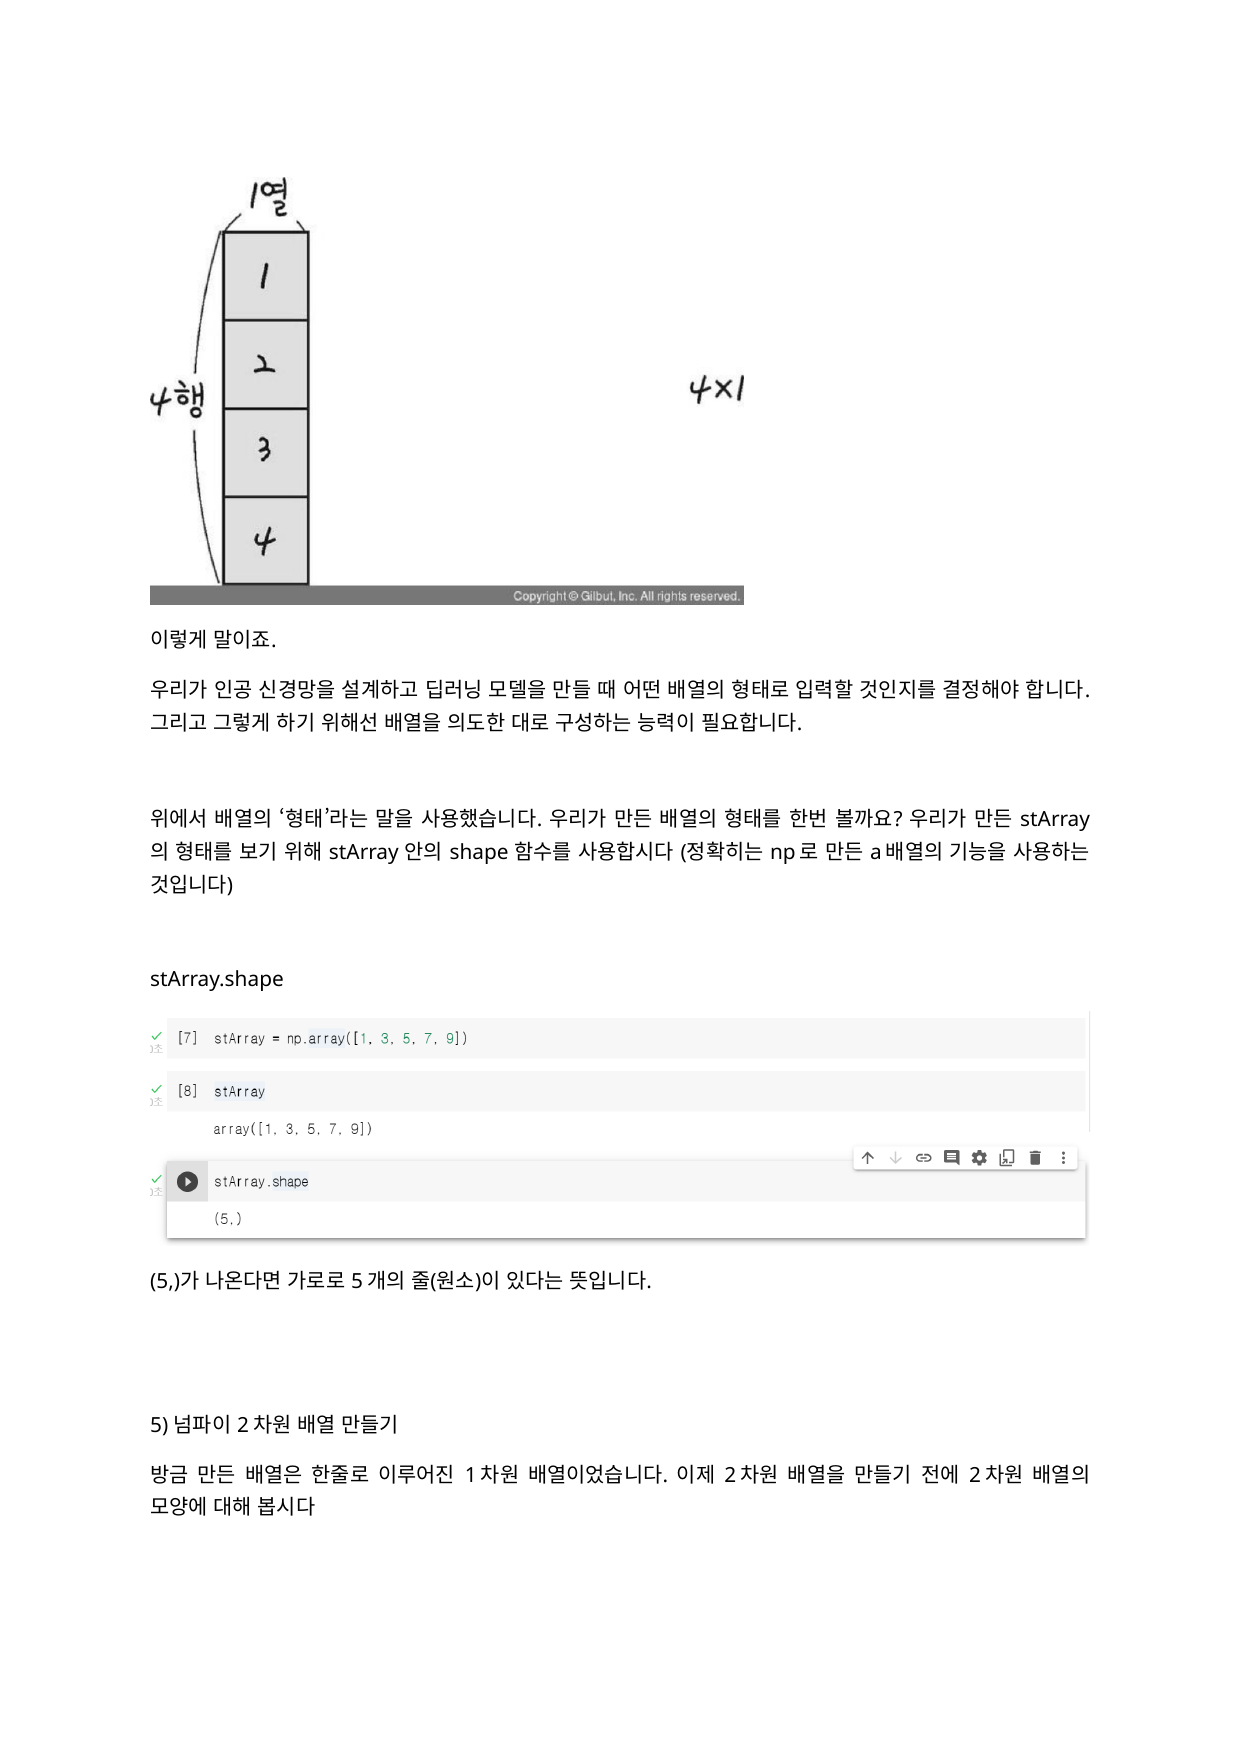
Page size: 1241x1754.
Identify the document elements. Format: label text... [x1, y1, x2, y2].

text stArray.shape [150, 964, 1090, 993]
picture [150, 177, 744, 605]
text 우리가 인공 신경망을 설계하고 딥러닝 모델을 만들 때 어떤 배열의 형태로 입력할 것인지를 결정해야 합니다. 그리고 그렇게 하기 위해선 배열을 의도한 대로 구성하는 능력이 필요합니다. [150, 673, 1090, 736]
text 방금 만든 배열은 한줄로 이루어진 1차원 배열이었습니다. 이제 2차원 배열을 만들기 전에 2차원 배열의 모양에 대해 봅시다 [150, 1458, 1090, 1521]
text 이렇게 말이죠. [150, 624, 1090, 654]
picture [150, 1011, 1091, 1246]
text (5,)가 나온다면 가로로 5개의 줄(원소)이 있다는 뜻입니다. [150, 1264, 1090, 1295]
text 5) 넘파이 2차원 배열 만들기 [150, 1408, 1090, 1439]
text 위에서 배열의 ‘형태’라는 말을 사용했습니다. 우리가 만든 배열의 형태를 한번 볼까요? 우리가 만든 stArray의 형태를 보기 위해 stArray 안의 shape 함수를 사용합시다 (정확히는 np로 만든 a배열의 기능을 사용하는 것입니다) [150, 802, 1090, 898]
